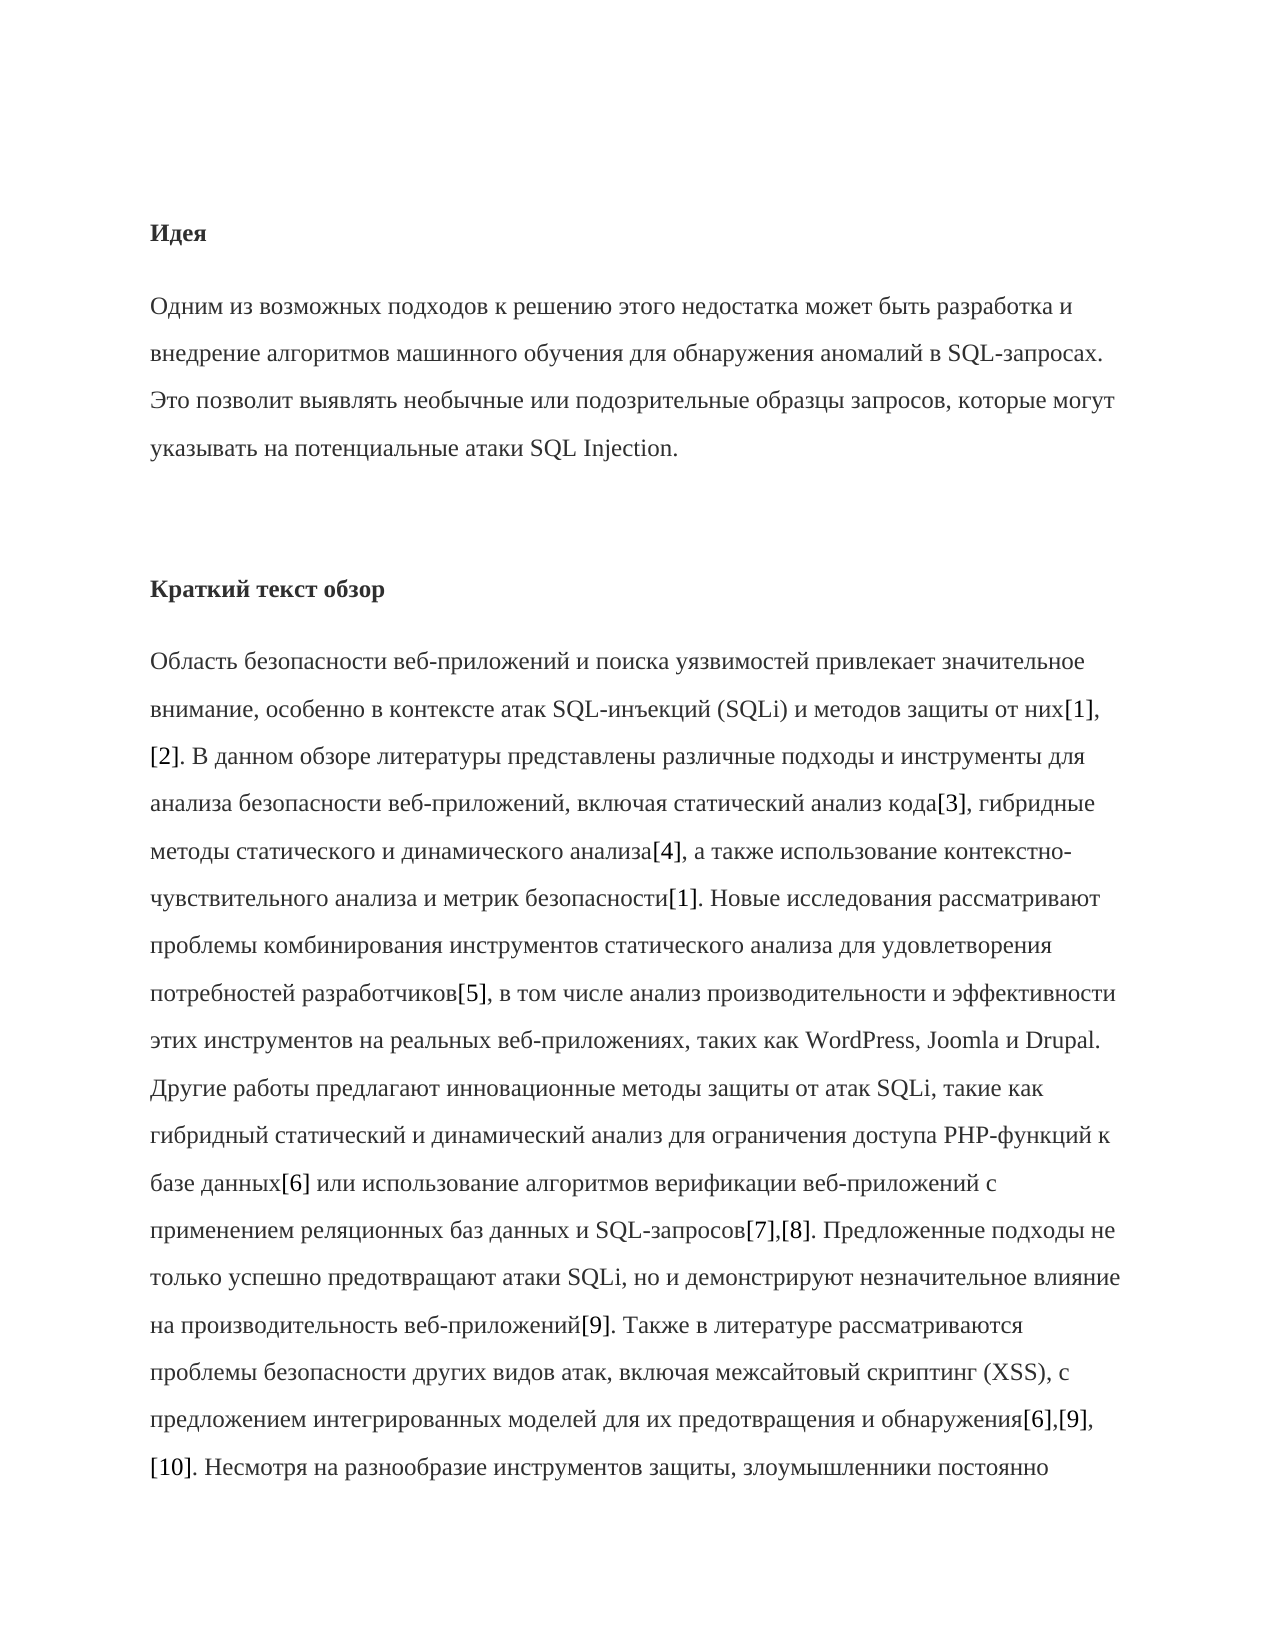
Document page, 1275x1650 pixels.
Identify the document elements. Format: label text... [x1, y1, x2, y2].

text Идея [150, 218, 1125, 247]
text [150, 646, 1125, 1481]
text Краткий текст обзор [150, 574, 1125, 603]
text Одним из возможных подходов к решению этого недостатка может быть разработка и внедрение алгоритмов машинного обучения для обнаружения аномалий в SQL-запросах. Это позволит выявлять необычные или подозрительные образцы запросов, которые могут указывать на потенциальные атаки SQL Injection. [150, 291, 1125, 462]
